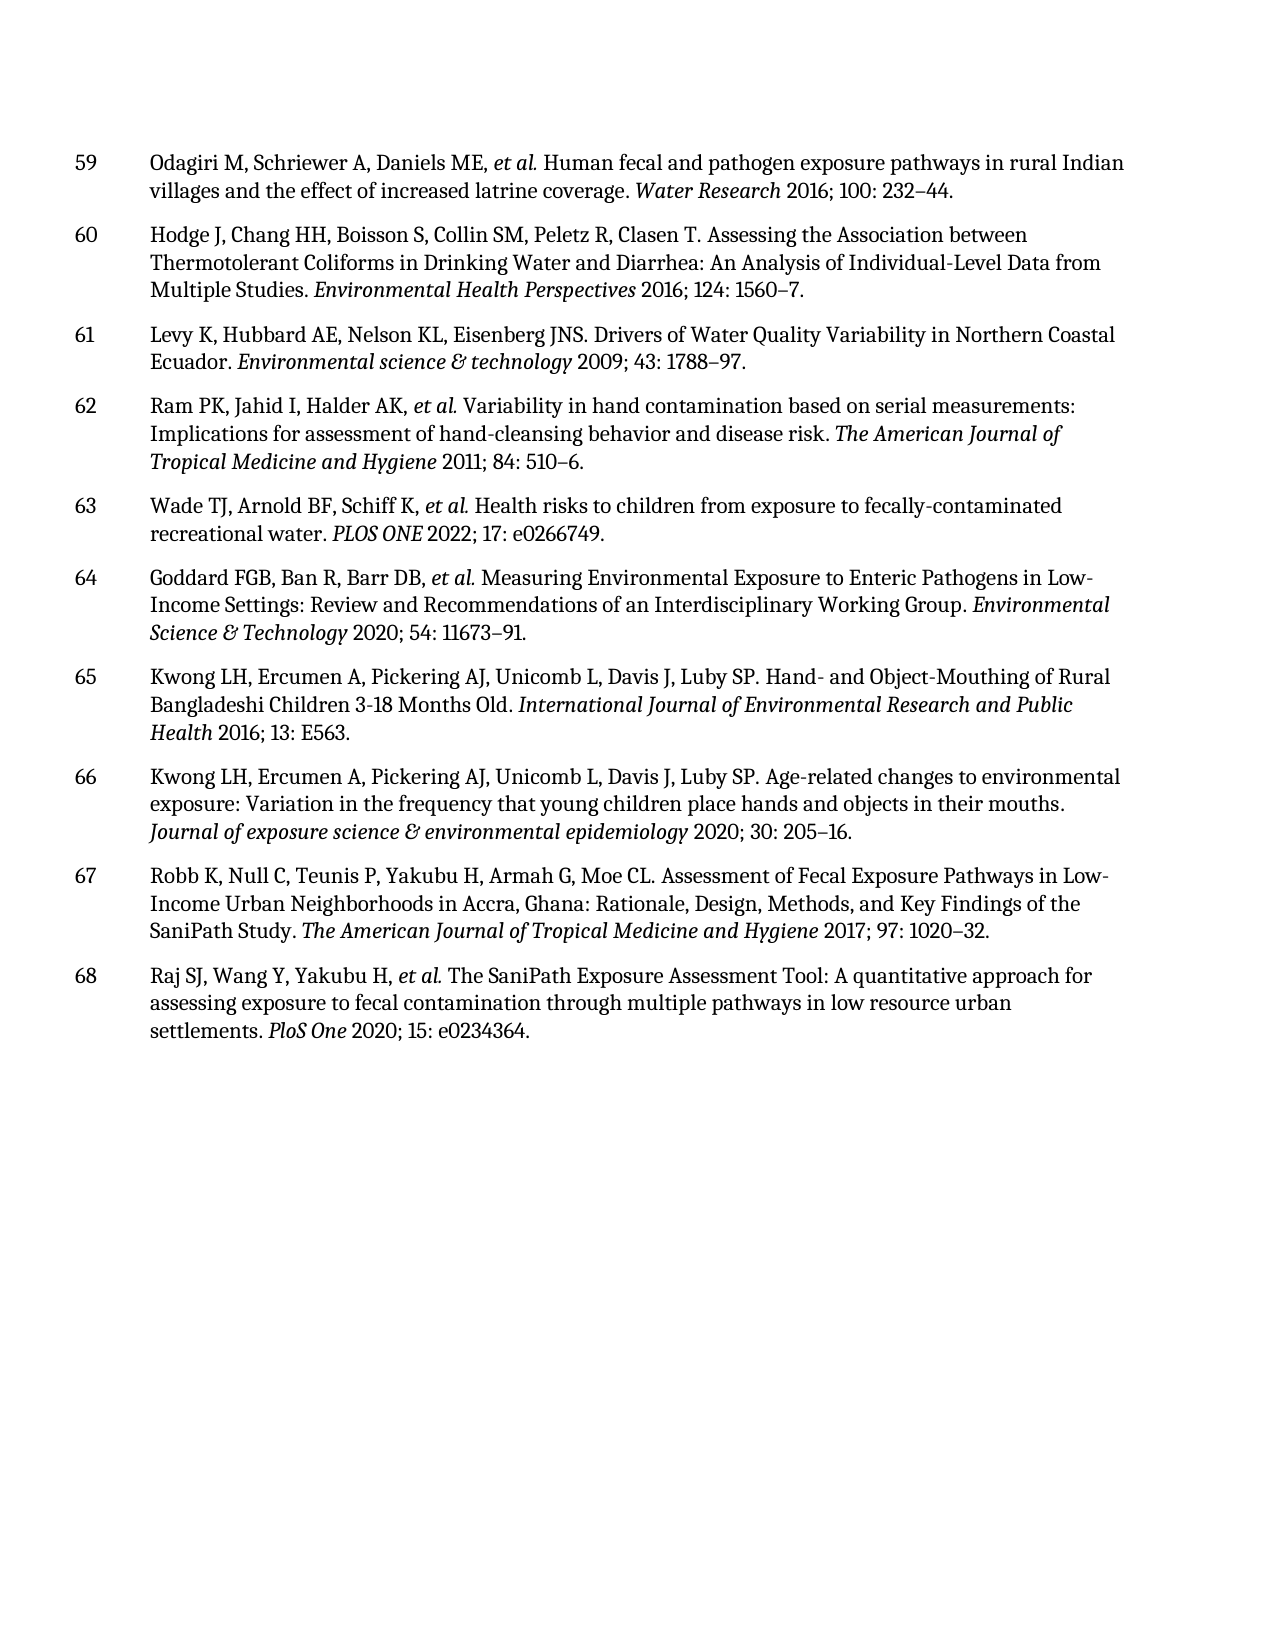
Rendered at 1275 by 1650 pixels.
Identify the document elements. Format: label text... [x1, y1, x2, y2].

text 63 Wade TJ, Arnold BF, Schiff K, et al. Health risks to children from exposure to fecally-contaminated recreational water. PLOS ONE 2022; 17: e0266749. [75, 493, 1125, 547]
text 60 Hodge J, Chang HH, Boisson S, Collin SM, Peletz R, Clasen T. Assessing the Association between Thermotolerant Coliforms in Drinking Water and Diarrhea: An Analysis of Individual-Level Data from Multiple Studies. Environmental Health Perspectives 2016; 124: 1560–7. [75, 222, 1125, 303]
text 59 Odagiri M, Schriewer A, Daniels ME, et al. Human fecal and pathogen exposure pathways in rural Indian villages and the effect of increased latrine coverage. Water Research 2016; 100: 232–44. [75, 150, 1125, 204]
text 61 Levy K, Hubbard AE, Nelson KL, Eisenberg JNS. Drivers of Water Quality Variability in Northern Coastal Ecuador. Environmental science & technology 2009; 43: 1788–97. [75, 321, 1125, 375]
text 64 Goddard FGB, Ban R, Barr DB, et al. Measuring Environmental Exposure to Enteric Pathogens in Low-Income Settings: Review and Recommendations of an Interdisciplinary Working Group. Environmental Science & Technology 2020; 54: 11673–91. [75, 564, 1125, 646]
text 62 Ram PK, Jahid I, Halder AK, et al. Variability in hand contamination based on serial measurements: Implications for assessment of hand-cleansing behavior and disease risk. The American Journal of Tropical Medicine and Hygiene 2011; 84: 510–6. [75, 393, 1125, 475]
text 67 Robb K, Null C, Teunis P, Yakubu H, Armah G, Moe CL. Assessment of Fecal Exposure Pathways in Low-Income Urban Neighborhoods in Accra, Ghana: Rationale, Design, Methods, and Key Findings of the SaniPath Study. The American Journal of Tropical Medicine and Hygiene 2017; 97: 1020–32. [75, 863, 1125, 944]
text 68 Raj SJ, Wang Y, Yakubu H, et al. The SaniPath Exposure Assessment Tool: A quantitative approach for assessing exposure to fecal contamination through multiple pathways in low resource urban settlements. PloS One 2020; 15: e0234364. [75, 962, 1125, 1044]
text 65 Kwong LH, Ercumen A, Pickering AJ, Unicomb L, Davis J, Luby SP. Hand- and Object-Mouthing of Rural Bangladeshi Children 3-18 Months Old. International Journal of Environmental Research and Public Health 2016; 13: E563. [75, 664, 1125, 746]
text 66 Kwong LH, Ercumen A, Pickering AJ, Unicomb L, Davis J, Luby SP. Age-related changes to environmental exposure: Variation in the frequency that young children place hands and objects in their mouths. Journal of exposure science & environmental epidemiology 2020; 30: 205–16. [75, 763, 1125, 845]
